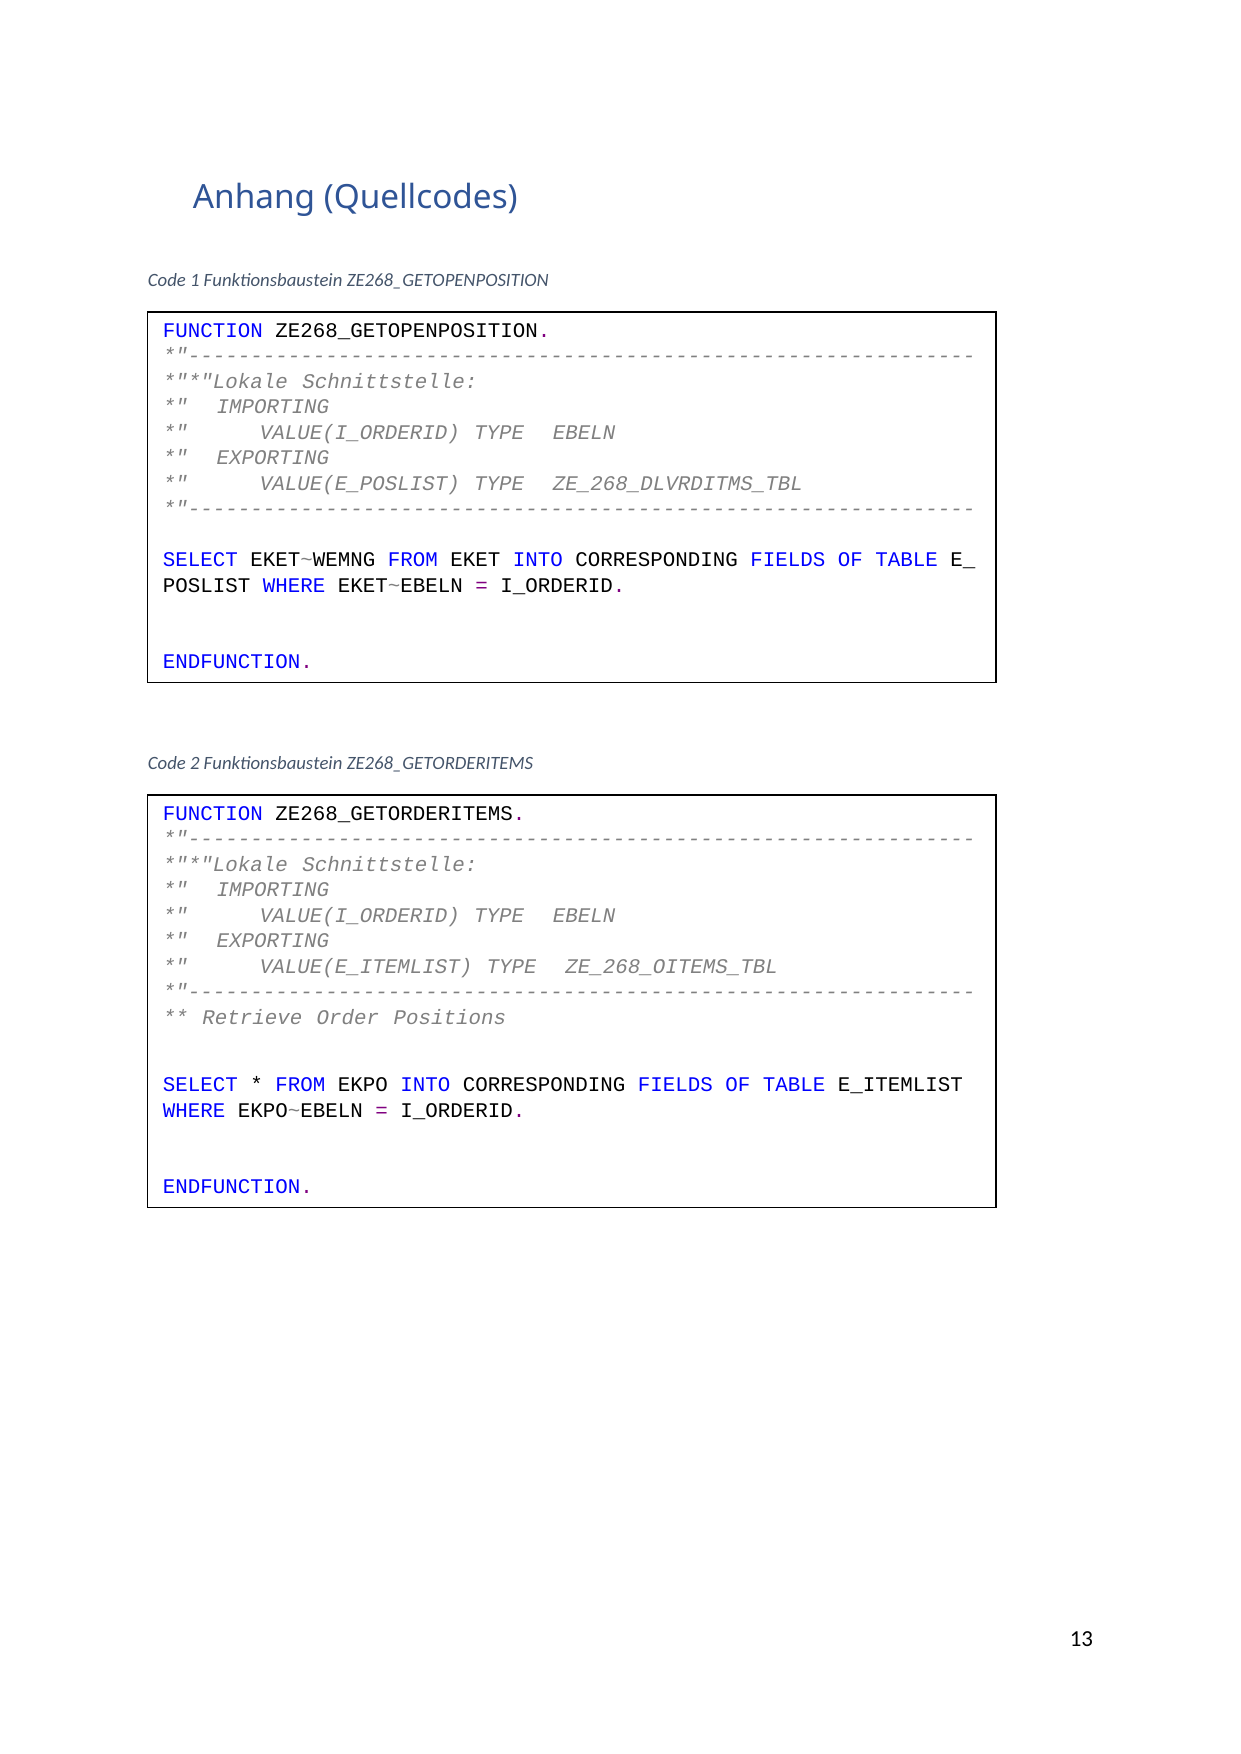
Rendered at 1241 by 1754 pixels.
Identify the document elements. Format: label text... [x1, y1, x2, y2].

text Code 2 Funktionsbaustein ZE268_GETORDERITEMS [148, 751, 1093, 774]
text Code 1 Funktionsbaustein ZE268_GETOPENPOSITION [148, 268, 1093, 291]
subtitle Anhang (Quellcodes) [193, 173, 1093, 218]
